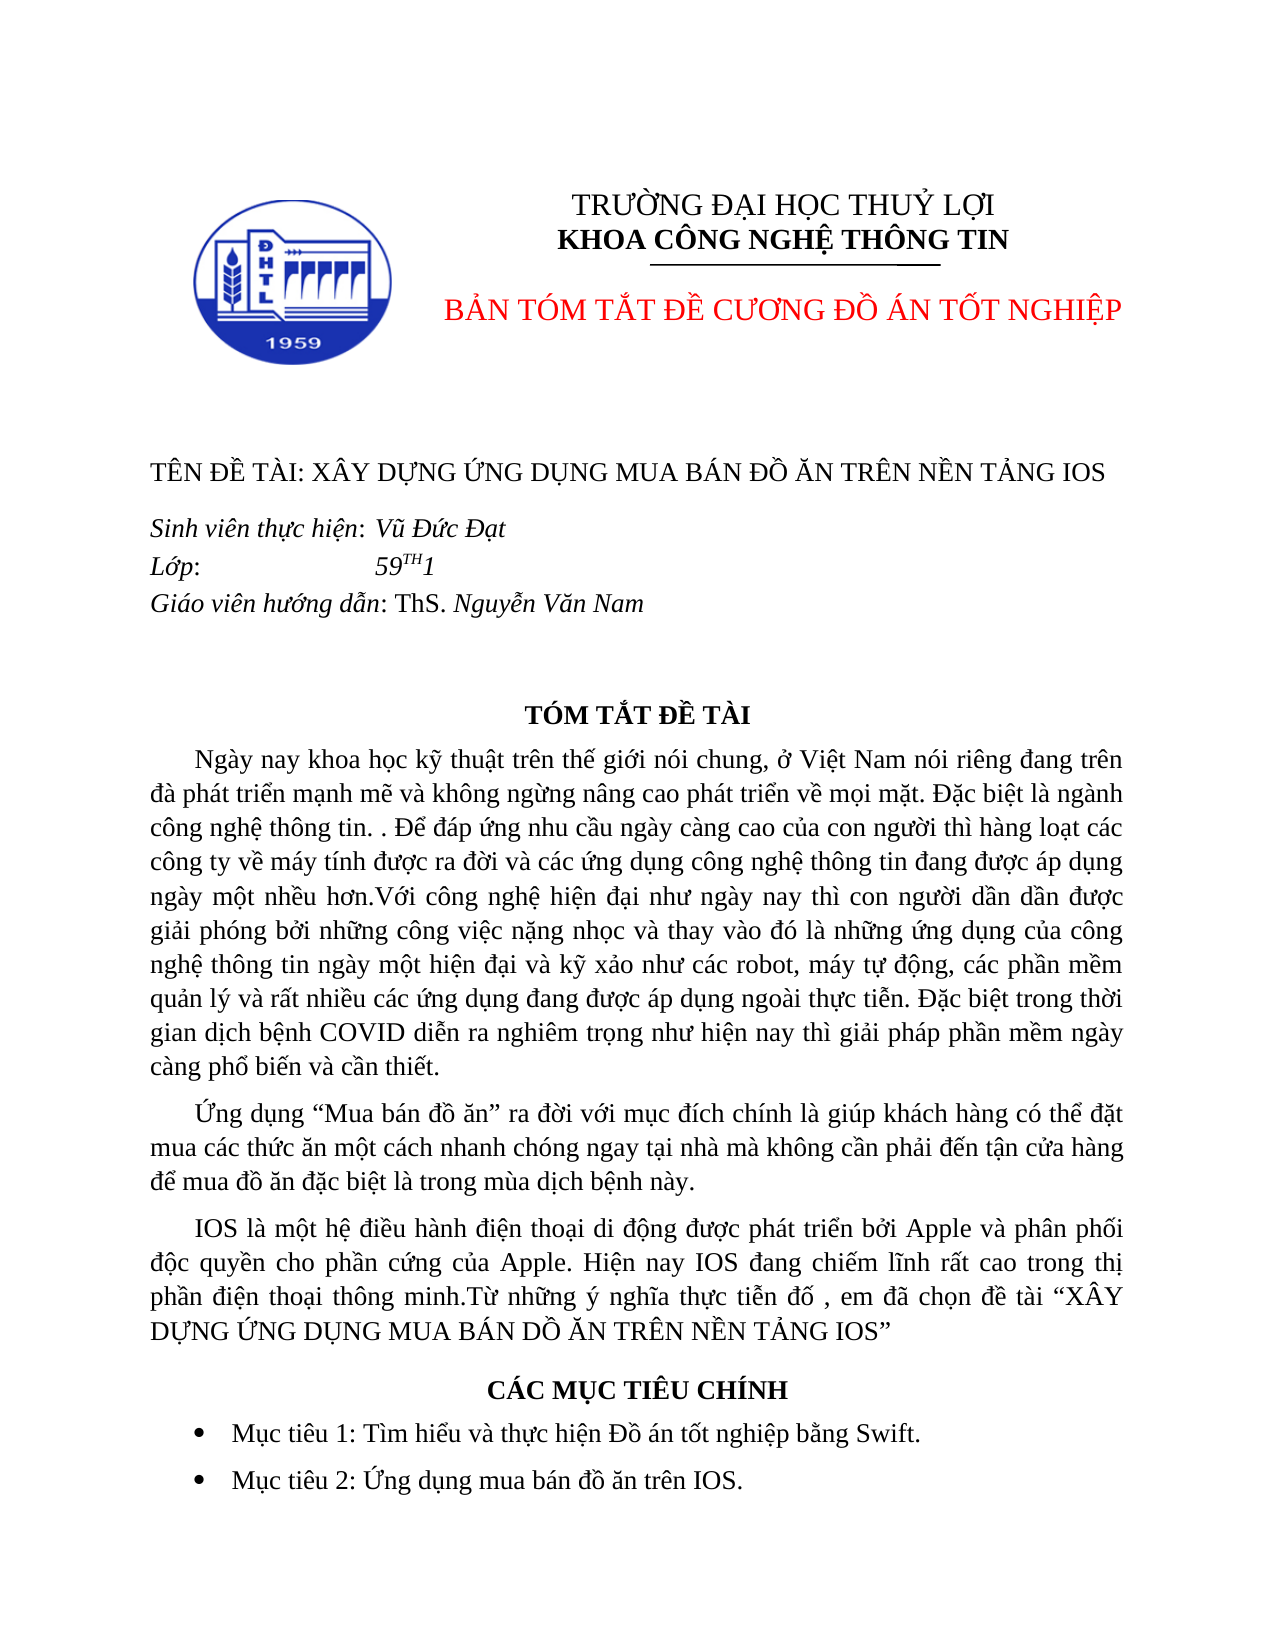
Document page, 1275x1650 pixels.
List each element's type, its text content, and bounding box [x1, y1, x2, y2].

list Mục tiêu 2: Ứng dụng mua bán đồ ăn trên IOS. [194, 1464, 1125, 1496]
text Giáo viên hướng dẫn: ThS. Nguyễn Văn Nam [150, 587, 1125, 618]
text Ngày nay khoa học kỹ thuật trên thế giới nói chung, ở Việt Nam nói riêng đang trên đà phát triển mạnh mẽ và không ngừng nâng cao phát triển về mọi mặt. Đặc biệt là ngành công nghệ thông tin. . Để đáp ứng nhu cầu ngày càng cao của con người thì hàng loạt các công ty về máy tính được ra đời và các ứng dụng công nghệ thông tin đang được áp dụng ngày một nhều hơn.Với công nghệ hiện đại như ngày nay thì con người dần dần được giải phóng bởi những công việc nặng nhọc và thay vào đó là những ứng dụng của công nghệ thông tin ngày một hiện đại và kỹ xảo như các robot, máy tự động, các phần mềm quản lý và rất nhiều các ứng dụng đang được áp dụng ngoài thực tiễn. Đặc biệt trong thời gian dịch bệnh COVID diễn ra nghiêm trọng như hiện nay thì giải pháp phần mềm ngày càng phổ biến và cần thiết. [150, 743, 1125, 1082]
text IOS là một hệ điều hành điện thoại di động được phát triển bởi Apple và phân phối độc quyền cho phần cứng của Apple. Hiện nay IOS đang chiếm lĩnh rất cao trong thị phần điện thoại thông minh.Từ những ý nghĩa thực tiễn đố , em đã chọn đề tài “XÂY DỰNG ỨNG DỤNG MUA BÁN DỒ ĂN TRÊN NỀN TẢNG IOS” [150, 1212, 1125, 1346]
text TÓM TẮT ĐỀ TÀI [150, 699, 1125, 730]
text CÁC MỤC TIÊU CHÍNH [150, 1374, 1125, 1405]
text Lớp: 59TH1 [150, 549, 1125, 581]
text Sinh viên thực hiện: Vũ Đức Đạt [150, 512, 1125, 543]
text TÊN ĐỀ TÀI: XÂY DỰNG ỨNG DỤNG MUA BÁN ĐỒ ĂN TRÊN NỀN TẢNG IOS [150, 456, 1125, 487]
picture [191, 200, 394, 366]
table_header TRƯỜNG ĐẠI HỌC THUỶ LỢI KHOA CÔNG NGHỆ THÔNG TIN BẢN TÓM TẮT ĐỀ CƯƠNG ĐỒ ÁN TỐT NGHIỆP [424, 150, 1143, 406]
table_header [161, 150, 424, 406]
text Ứng dụng “Mua bán đồ ăn” ra đời với mục đích chính là giúp khách hàng có thể đặt mua các thức ăn một cách nhanh chóng ngay tại nhà mà không cần phải đến tận cửa hàng để mua đồ ăn đặc biệt là trong mùa dịch bệnh này. [150, 1097, 1125, 1197]
list Mục tiêu 1: Tìm hiểu và thực hiện Đồ án tốt nghiệp bằng Swift. [194, 1417, 1125, 1449]
